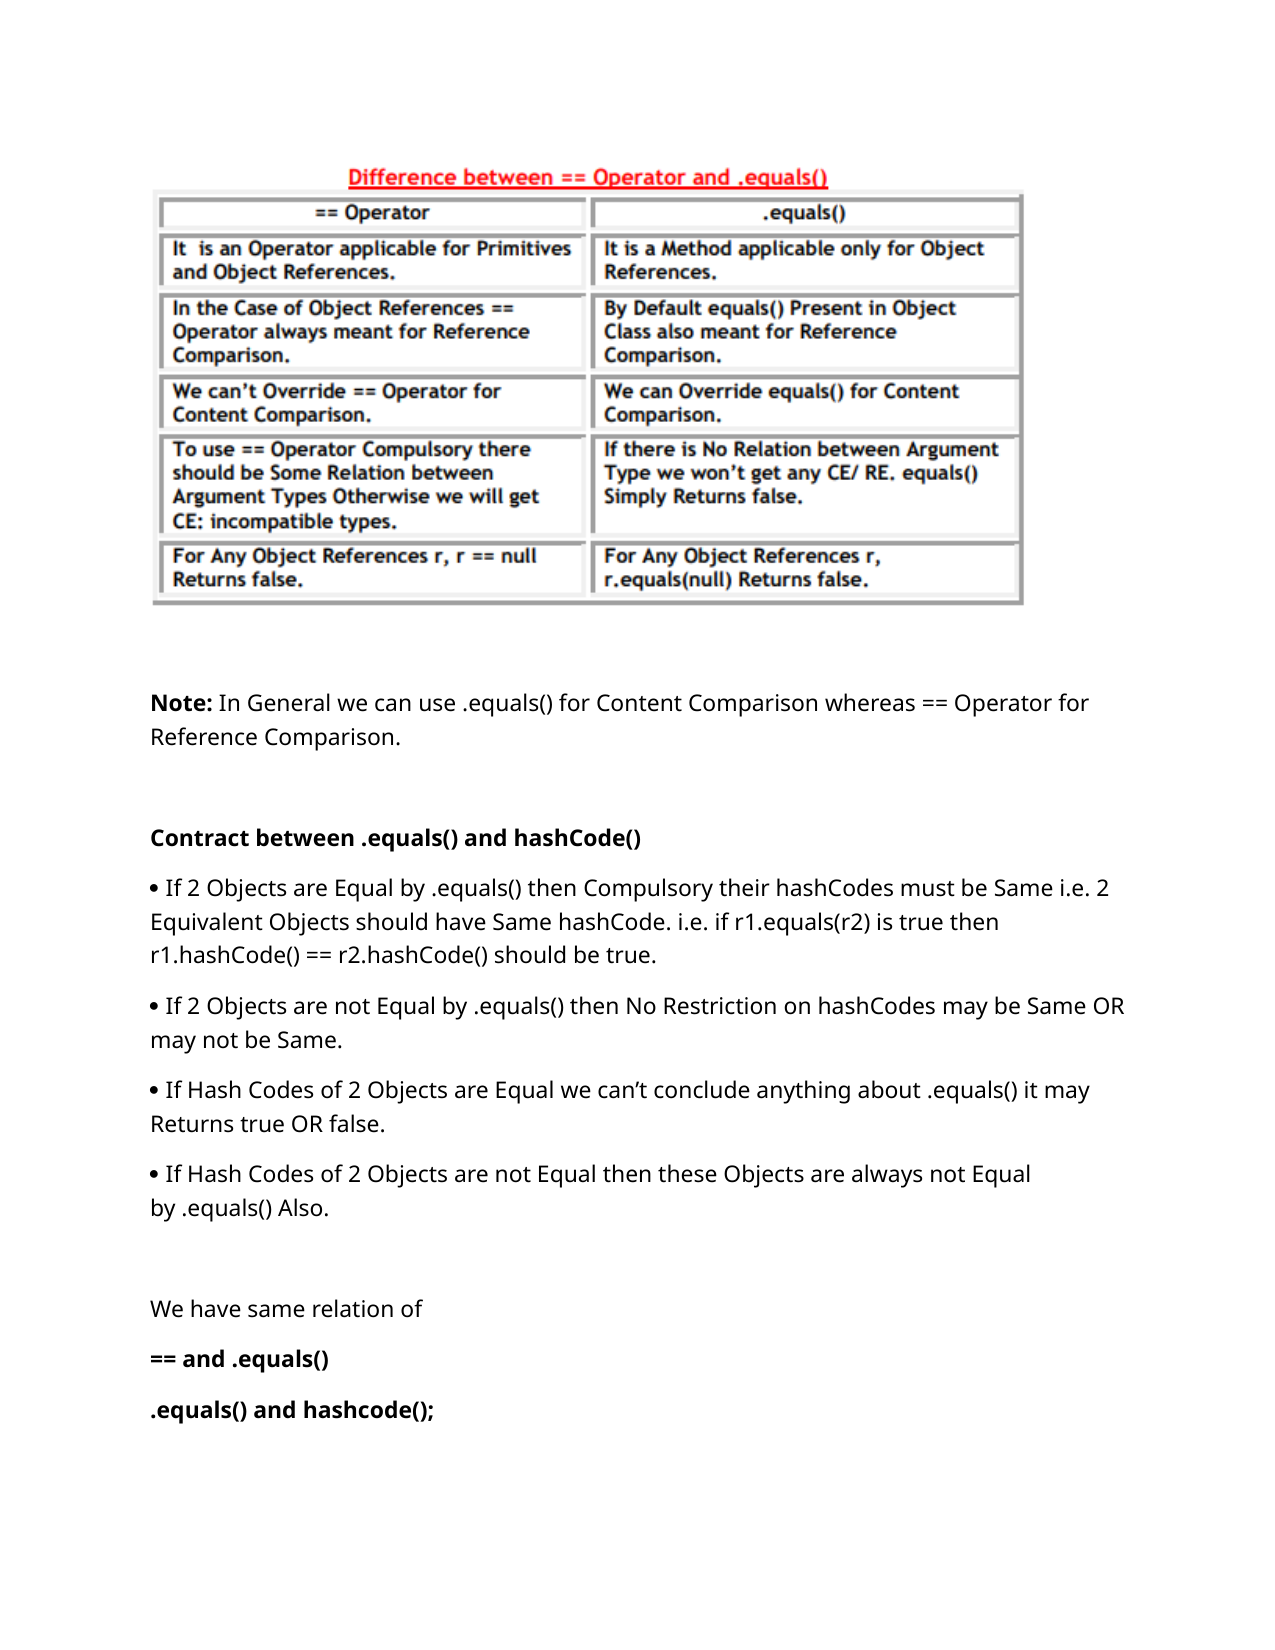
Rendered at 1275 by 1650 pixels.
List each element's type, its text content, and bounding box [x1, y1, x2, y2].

text == and .equals() [150, 1343, 1125, 1374]
text If 2 Objects are Equal by .equals() then Compulsory their hashCodes must be Same i.e. 2 Equivalent Objects should have Same hashCode. i.e. if r1.equals(r2) is true then r1.hashCode() == r2.hashCode() should be true. [150, 872, 1125, 971]
text If Hash Codes of 2 Objects are not Equal then these Objects are always not Equal by .equals() Also. [150, 1158, 1125, 1223]
text If Hash Codes of 2 Objects are Equal we can’t conclude anything about .equals() it may Returns true OR false. [150, 1074, 1125, 1139]
text Note: In General we can use .equals() for Content Comparison whereas == Operator for Reference Comparison. [150, 687, 1125, 752]
picture [150, 150, 1060, 618]
text We have same relation of [150, 1293, 1125, 1324]
text .equals() and hashcode(); [150, 1393, 1125, 1425]
text If 2 Objects are not Equal by .equals() then No Restriction on hashCodes may be Same OR may not be Same. [150, 990, 1125, 1055]
text Contract between .equals() and hashCode() [150, 821, 1125, 853]
